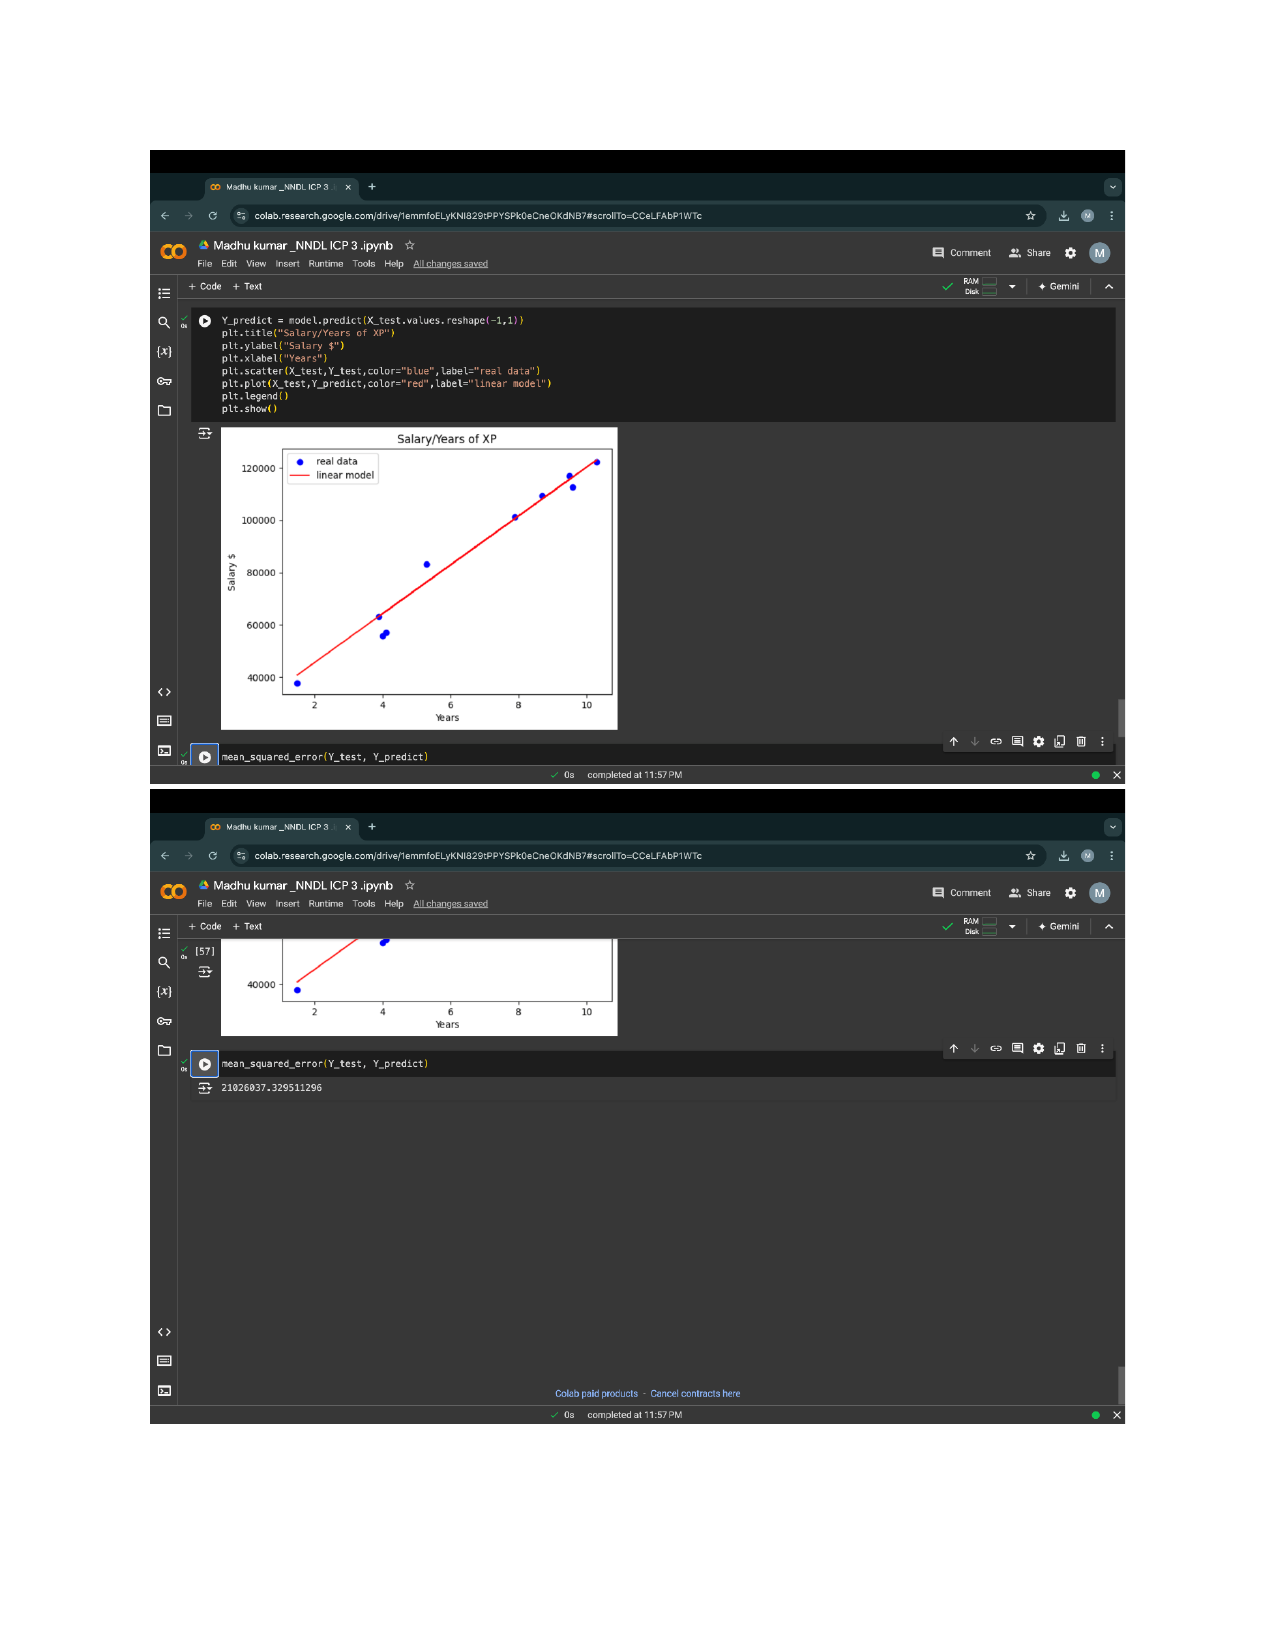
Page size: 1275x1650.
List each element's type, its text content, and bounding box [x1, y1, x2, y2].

picture [150, 789, 1125, 1424]
picture [150, 150, 1125, 784]
